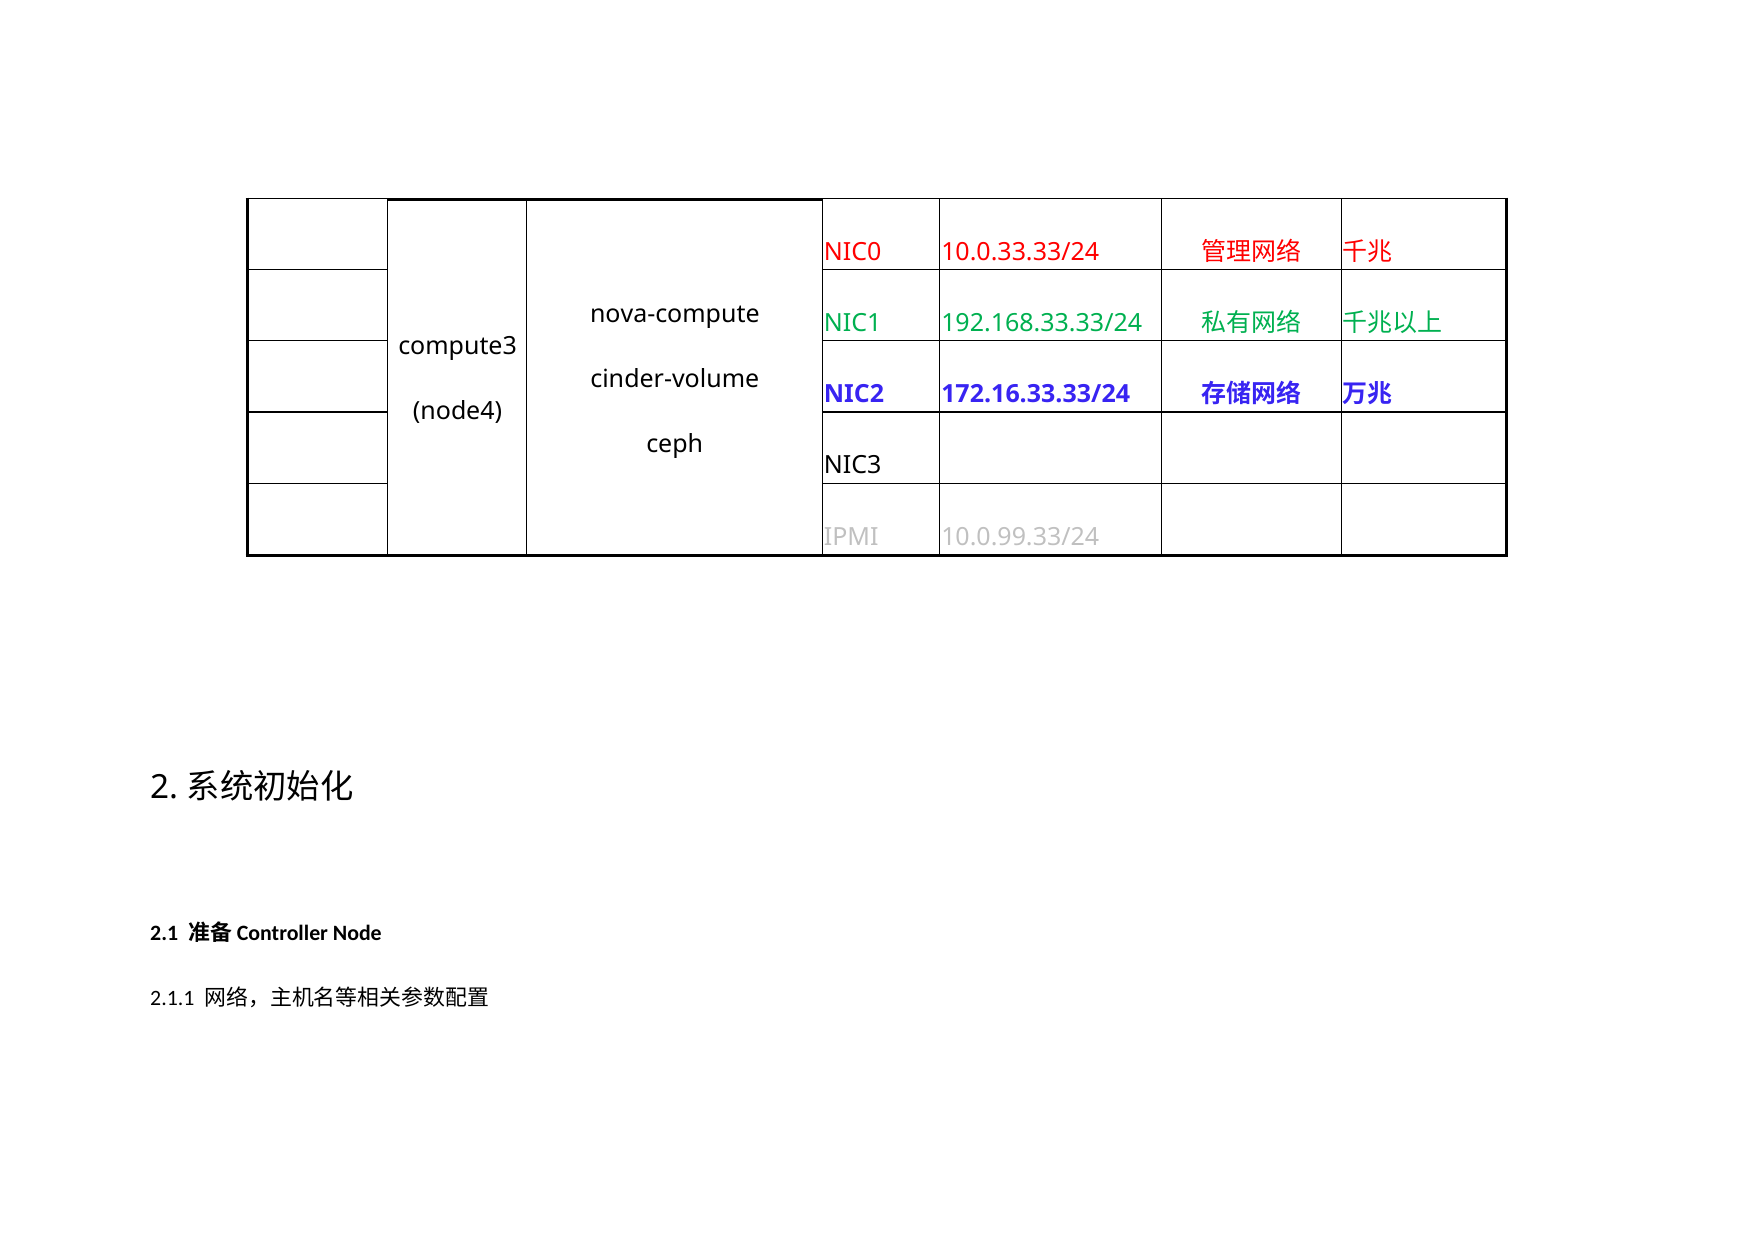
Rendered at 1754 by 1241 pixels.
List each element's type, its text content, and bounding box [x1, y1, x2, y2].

table_cell NIC1 [823, 270, 939, 340]
table_cell 千兆以上 [1342, 270, 1505, 340]
table_cell 10.0.99.33/24 [940, 484, 1161, 554]
table_cell compute3 (node4) [388, 201, 526, 554]
table_cell NIC3 [823, 413, 939, 483]
table_cell 万兆 [1342, 341, 1505, 411]
table_cell 192.168.33.33/24 [940, 270, 1161, 340]
table_cell 存储网络 [1162, 341, 1341, 411]
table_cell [527, 201, 822, 554]
table_cell [249, 341, 387, 411]
table_cell [1162, 484, 1341, 554]
table_cell [249, 199, 387, 269]
table_cell 私有网络 [1162, 270, 1341, 340]
table_cell [249, 484, 387, 554]
table_cell 172.16.33.33/24 [940, 341, 1161, 411]
table_cell [1342, 413, 1505, 483]
table_cell [1342, 484, 1505, 554]
table_cell 管理网络 [1162, 199, 1341, 269]
table_cell [940, 413, 1161, 483]
table_cell [249, 413, 387, 483]
text 2.1 准备 Controller Node [150, 914, 1604, 947]
text 2.1.1 网络，主机名等相关参数配置 [150, 979, 1604, 1012]
table_cell NIC2 [823, 341, 939, 411]
table_cell NIC0 [823, 199, 939, 269]
table_cell IPMI [823, 484, 939, 554]
table_cell [249, 270, 387, 340]
table_cell 千兆 [1342, 199, 1505, 269]
table_cell 10.0.33.33/24 [940, 199, 1161, 269]
table_cell [1162, 413, 1341, 483]
text 2. 系统初始化 [150, 752, 1604, 817]
